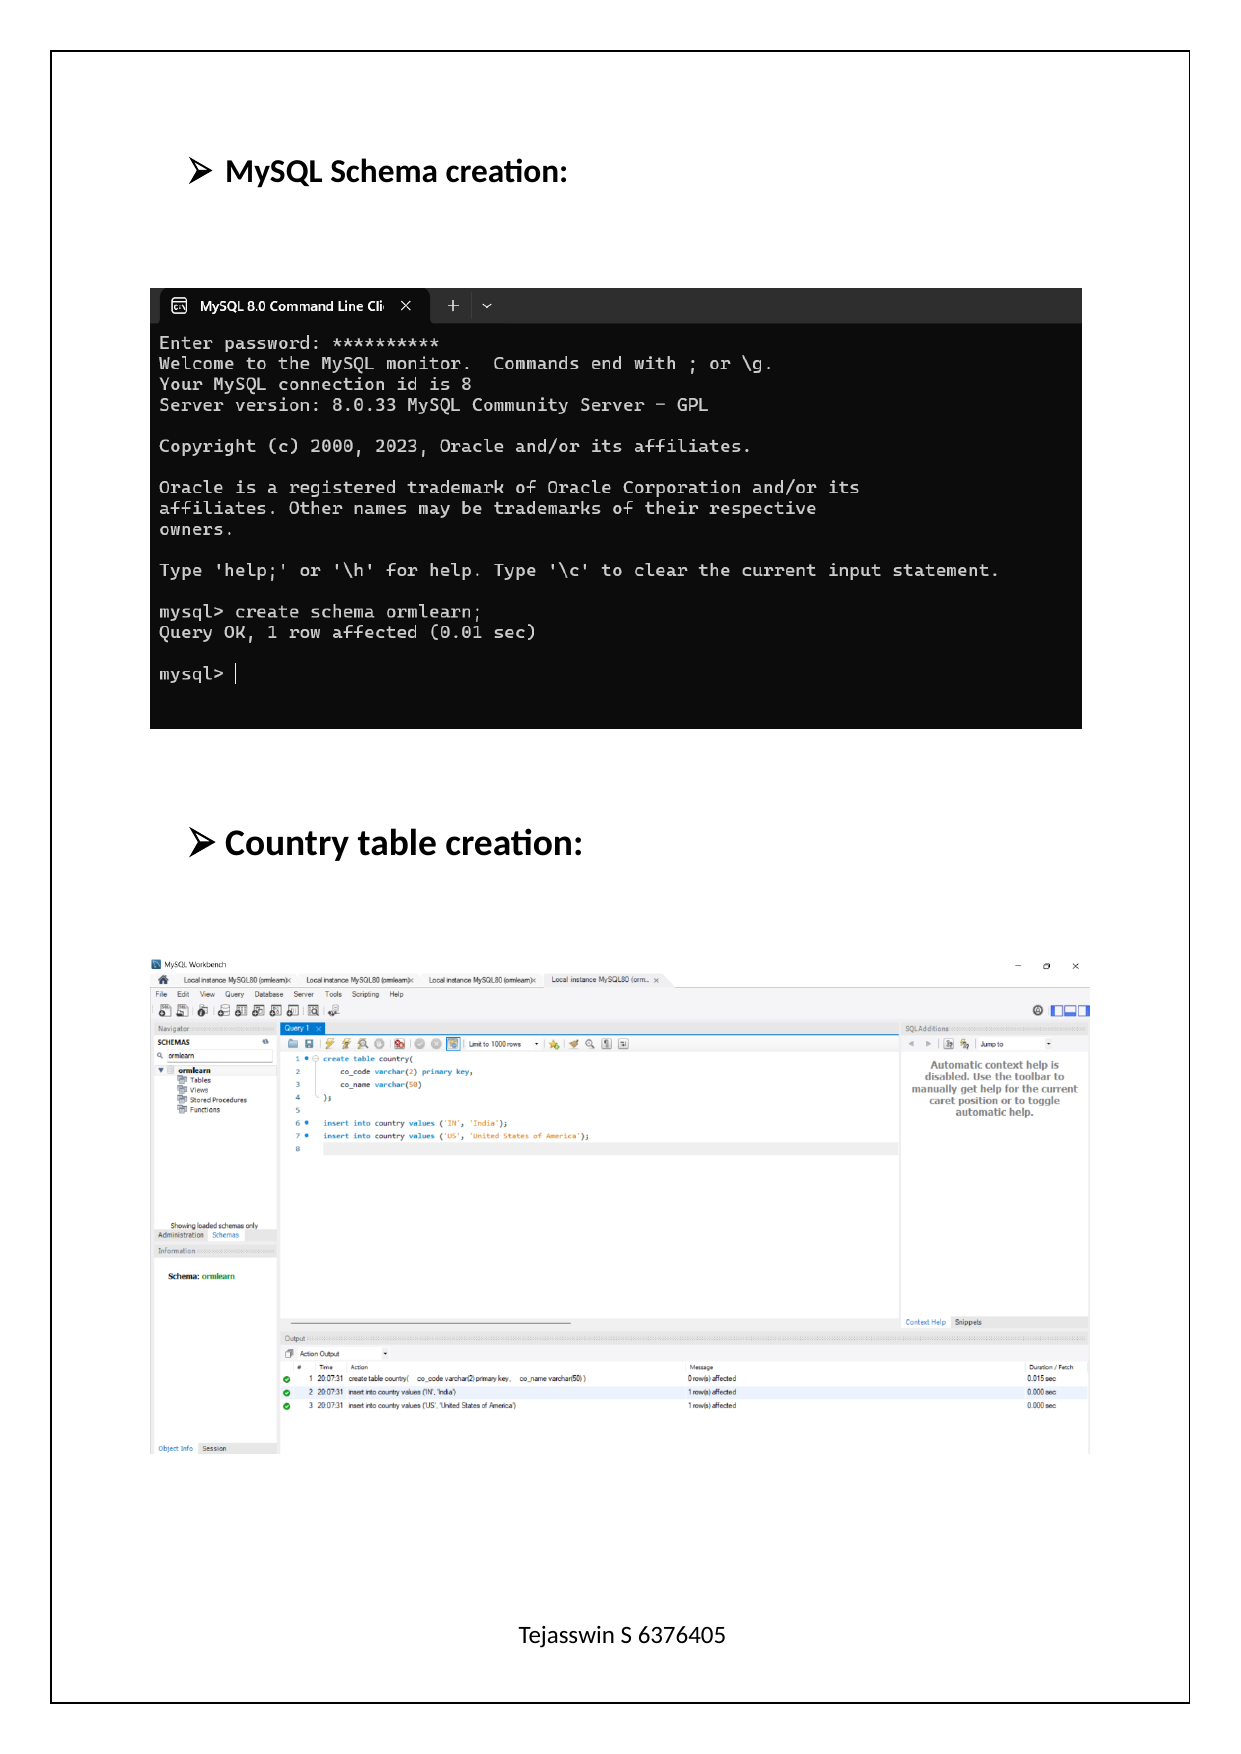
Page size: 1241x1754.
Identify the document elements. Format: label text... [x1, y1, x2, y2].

picture [150, 957, 1091, 1454]
list Country table creation: [187, 819, 1090, 865]
picture [150, 288, 1082, 729]
list MySQL Schema creation: [187, 150, 1090, 191]
